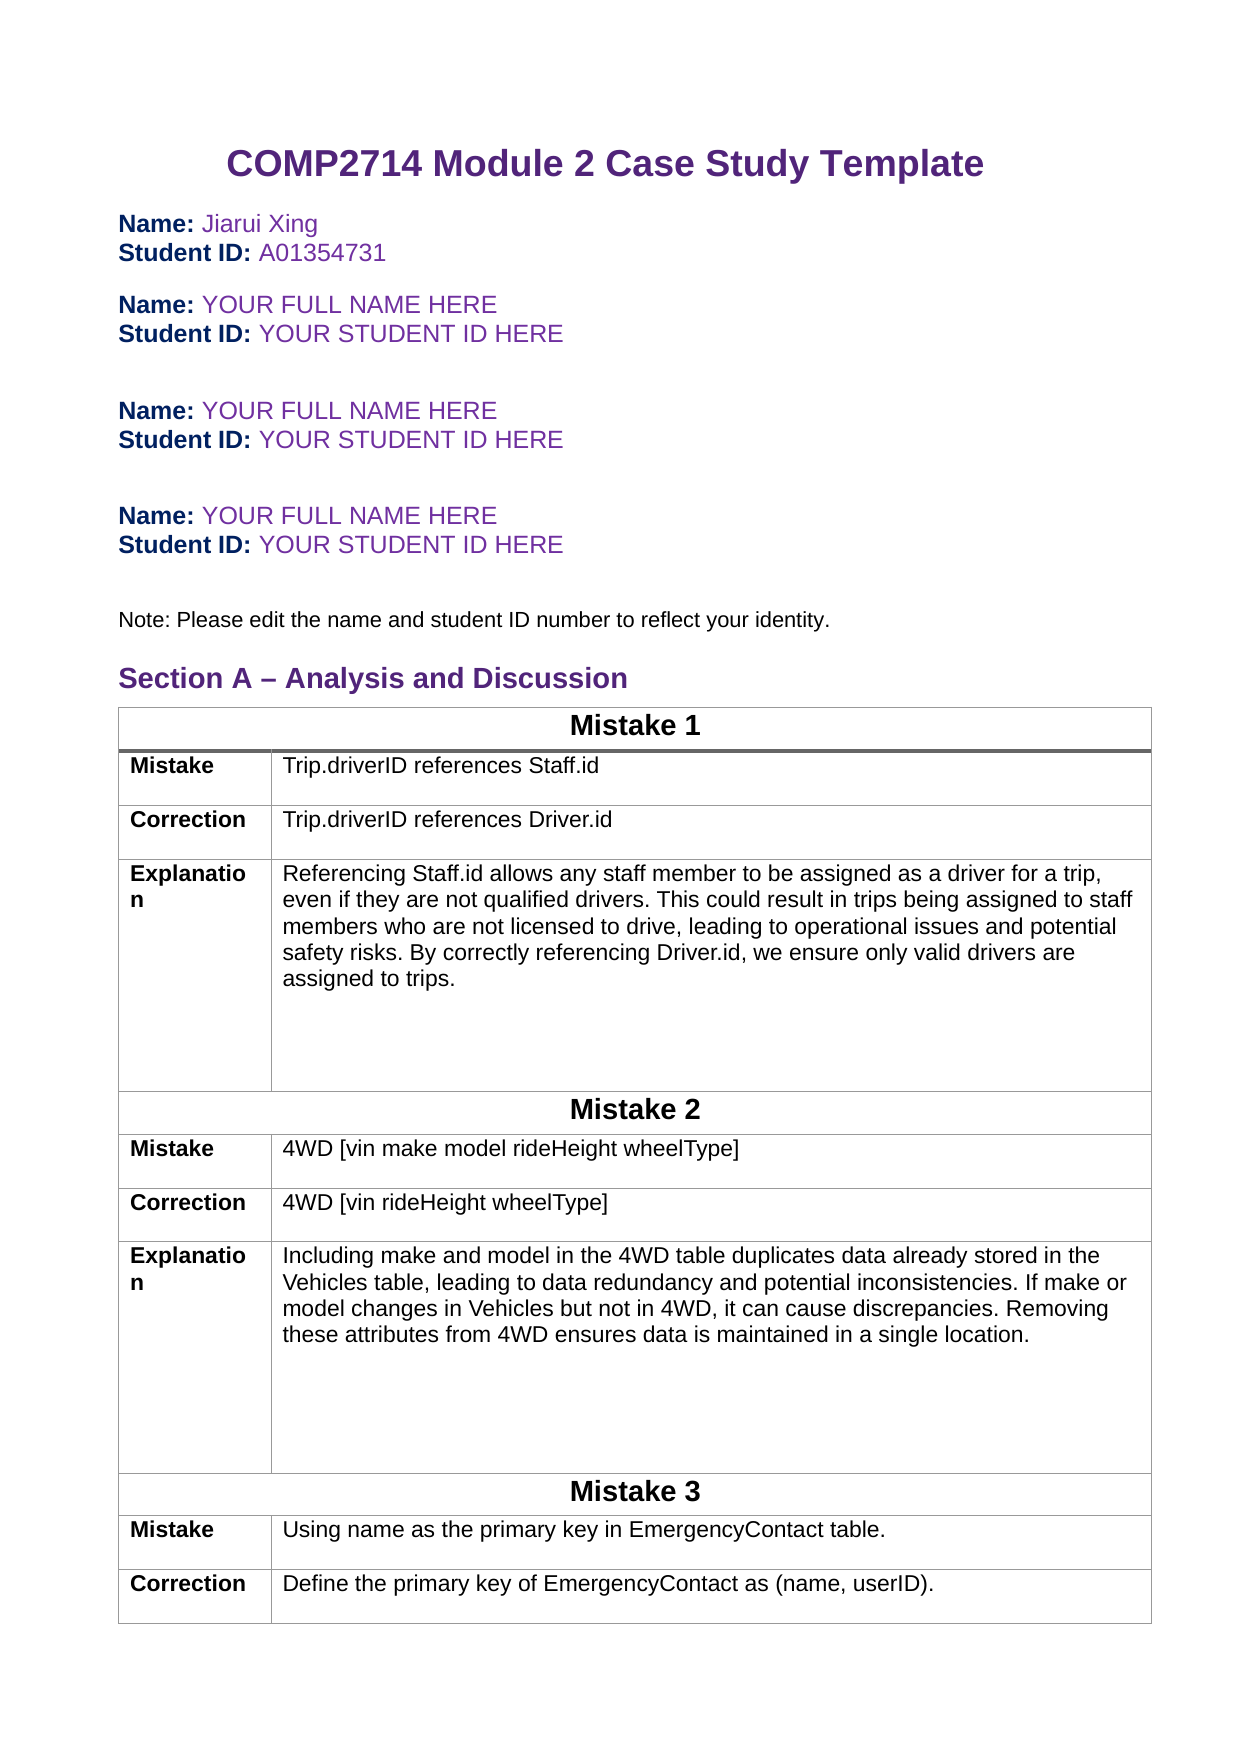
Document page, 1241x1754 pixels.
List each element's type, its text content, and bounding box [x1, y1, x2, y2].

text Student ID: YOUR STUDENT ID HERE [118, 530, 1122, 559]
text Student ID: YOUR STUDENT ID HERE [118, 425, 1122, 453]
table_cell Mistake 2 [119, 1092, 1151, 1134]
table_cell Correction [119, 1189, 271, 1241]
table_cell Trip.driverID references Driver.id [272, 806, 1151, 859]
table_cell Correction [119, 1570, 271, 1623]
table_cell Referencing Staff.id allows any staff member to be assigned as a driver for a trip, even if they are not qualified drivers. This could result in trips being assigned to staff members who are not licensed to drive, leading to operational issues and potential safety risks. By correctly referencing Driver.id, we ensure only valid drivers are assigned to trips. [272, 860, 1151, 1091]
table_cell Including make and model in the 4WD table duplicates data already stored in the Vehicles table, leading to data redundancy and potential inconsistencies. If make or model changes in Vehicles but not in 4WD, it can cause discrepancies. Removing these attributes from 4WD ensures data is maintained in a single location. [272, 1242, 1151, 1473]
text Name: YOUR FULL NAME HERE [118, 396, 1122, 425]
table_cell Mistake [119, 753, 271, 805]
text Name: YOUR FULL NAME HERE [118, 291, 1122, 319]
table_cell Mistake [119, 1516, 271, 1569]
table_cell 4WD [vin make model rideHeight wheelType] [272, 1135, 1151, 1187]
subtitle Section A – Analysis and Discussion [118, 661, 1122, 694]
text Student ID: A01354731 [118, 238, 1122, 267]
table_cell Mistake 3 [119, 1474, 1151, 1515]
table_cell Define the primary key of EmergencyContact as (name, userID). [272, 1570, 1151, 1623]
subtitle COMP2714 Module 2 Case Study Template [88, 141, 1122, 184]
table_cell Explanation [119, 860, 271, 1091]
table_cell Trip.driverID references Staff.id [272, 753, 1151, 805]
text Name: Jiarui Xing [118, 209, 1122, 238]
text Note: Please edit the name and student ID number to reflect your identity. [118, 607, 1122, 632]
text Name: YOUR FULL NAME HERE [118, 501, 1122, 530]
table_cell Mistake [119, 1135, 271, 1187]
table_cell Using name as the primary key in EmergencyContact table. [272, 1516, 1151, 1569]
table_header Mistake 1 [119, 708, 1151, 749]
table_cell Correction [119, 806, 271, 859]
table_cell 4WD [vin rideHeight wheelType] [272, 1189, 1151, 1241]
table_cell Explanation [119, 1242, 271, 1473]
text Student ID: YOUR STUDENT ID HERE [118, 319, 1122, 348]
